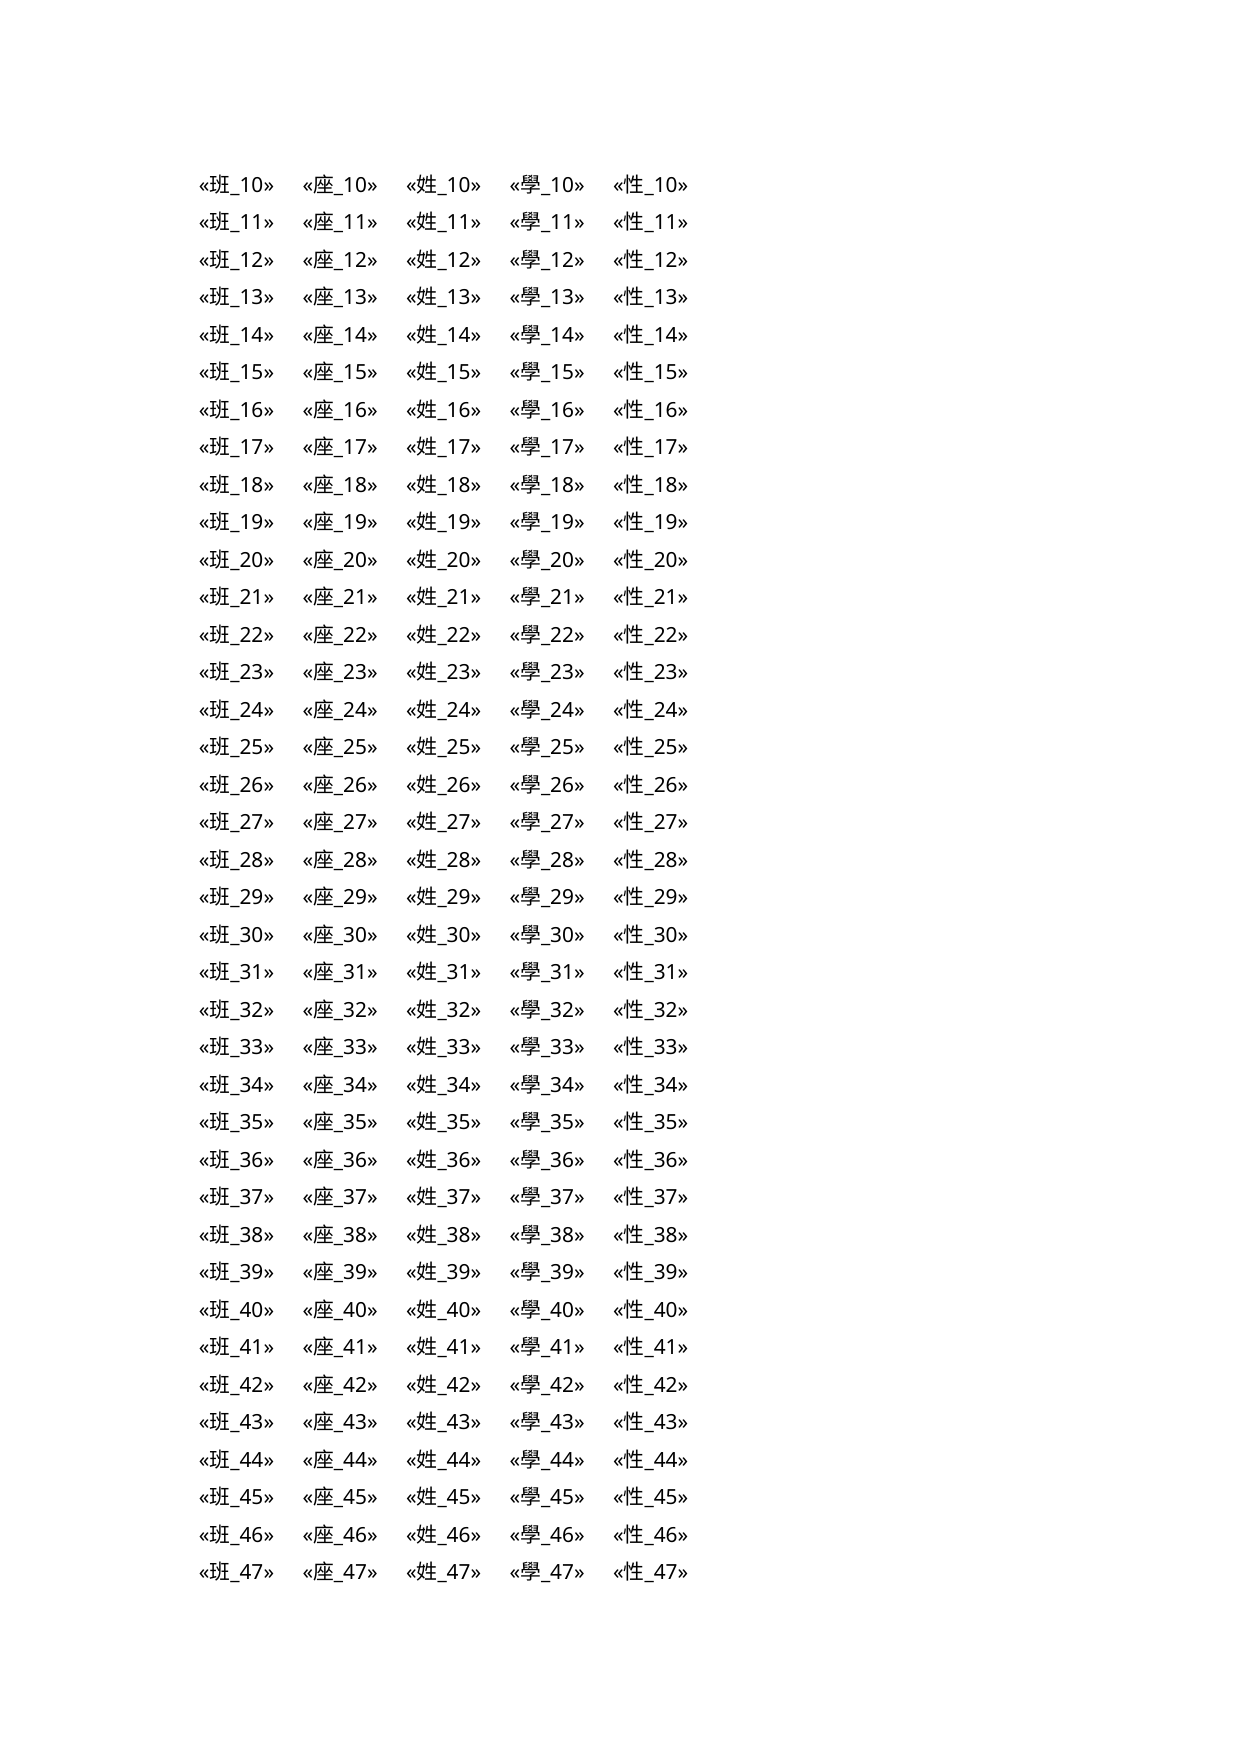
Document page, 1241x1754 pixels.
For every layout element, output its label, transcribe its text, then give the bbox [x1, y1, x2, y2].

table_cell «班_47» [188, 1552, 291, 1589]
table_cell «班_33» [188, 1027, 291, 1064]
table_cell «姓_27» [395, 802, 498, 839]
table_cell «姓_13» [395, 277, 498, 314]
table_cell «姓_35» [395, 1102, 498, 1139]
table_cell «班_19» [188, 502, 291, 539]
table_cell «班_16» [188, 390, 291, 427]
table_cell «學_19» [498, 502, 602, 539]
table_cell «班_38» [188, 1215, 291, 1252]
table_cell «班_34» [188, 1065, 291, 1102]
table_cell «姓_15» [395, 352, 498, 389]
table_cell «姓_17» [395, 427, 498, 464]
table_cell «班_24» [188, 690, 291, 727]
table_cell «座_32» [291, 990, 394, 1027]
table_cell «學_12» [498, 240, 602, 277]
table_cell «性_33» [602, 1027, 705, 1064]
table_cell «班_28» [188, 840, 291, 877]
table_cell «座_47» [291, 1552, 394, 1589]
table_cell «學_40» [498, 1290, 602, 1327]
table_cell «班_30» [188, 915, 291, 952]
table_cell «學_41» [498, 1327, 602, 1364]
table_cell «座_26» [291, 765, 394, 802]
table_cell «性_34» [602, 1065, 705, 1102]
table_cell «座_40» [291, 1290, 394, 1327]
table_cell «性_27» [602, 802, 705, 839]
table_cell «性_10» [602, 165, 705, 202]
table_cell «學_24» [498, 690, 602, 727]
table_cell «姓_37» [395, 1177, 498, 1214]
table_cell «學_10» [498, 165, 602, 202]
table_cell «班_17» [188, 427, 291, 464]
table_cell «班_20» [188, 540, 291, 577]
table_cell «座_21» [291, 577, 394, 614]
table_cell «性_18» [602, 465, 705, 502]
table_cell «姓_26» [395, 765, 498, 802]
table_cell «姓_22» [395, 615, 498, 652]
table_cell «座_45» [291, 1477, 394, 1514]
table_cell «學_20» [498, 540, 602, 577]
table_cell «性_17» [602, 427, 705, 464]
table_cell «性_42» [602, 1365, 705, 1402]
table_cell «座_11» [291, 202, 394, 239]
table_cell «姓_36» [395, 1140, 498, 1177]
table_cell «性_30» [602, 915, 705, 952]
table_cell «班_18» [188, 465, 291, 502]
table_cell «性_39» [602, 1252, 705, 1289]
table_cell «姓_46» [395, 1515, 498, 1552]
table_cell «姓_45» [395, 1477, 498, 1514]
table_cell «姓_18» [395, 465, 498, 502]
table_cell «性_46» [602, 1515, 705, 1552]
table_cell «座_31» [291, 952, 394, 989]
table_cell «姓_12» [395, 240, 498, 277]
table_cell «性_23» [602, 652, 705, 689]
table_cell «性_16» [602, 390, 705, 427]
table_cell «姓_10» [395, 165, 498, 202]
table_cell «座_10» [291, 165, 394, 202]
table_cell «學_17» [498, 427, 602, 464]
table_cell «座_35» [291, 1102, 394, 1139]
table_cell «座_39» [291, 1252, 394, 1289]
table_cell «性_43» [602, 1402, 705, 1439]
table_cell «座_28» [291, 840, 394, 877]
table_cell «座_18» [291, 465, 394, 502]
table_cell «班_36» [188, 1140, 291, 1177]
table_cell «性_41» [602, 1327, 705, 1364]
table_cell «姓_21» [395, 577, 498, 614]
table_cell «姓_30» [395, 915, 498, 952]
table_cell «班_29» [188, 877, 291, 914]
table_cell «座_27» [291, 802, 394, 839]
table_cell «學_15» [498, 352, 602, 389]
table_cell «性_25» [602, 727, 705, 764]
table_cell «班_41» [188, 1327, 291, 1364]
table_cell «學_14» [498, 315, 602, 352]
table_cell «班_14» [188, 315, 291, 352]
table_cell «學_27» [498, 802, 602, 839]
table_cell «學_22» [498, 615, 602, 652]
table_cell «學_42» [498, 1365, 602, 1402]
table_cell «姓_14» [395, 315, 498, 352]
table_cell «學_31» [498, 952, 602, 989]
table_cell «座_43» [291, 1402, 394, 1439]
table_cell «座_38» [291, 1215, 394, 1252]
table_cell «學_46» [498, 1515, 602, 1552]
table_cell «學_39» [498, 1252, 602, 1289]
table_cell «姓_42» [395, 1365, 498, 1402]
table_cell «姓_38» [395, 1215, 498, 1252]
table_cell «學_36» [498, 1140, 602, 1177]
table_cell «座_15» [291, 352, 394, 389]
table_cell «姓_28» [395, 840, 498, 877]
table_cell «座_33» [291, 1027, 394, 1064]
table_cell «姓_44» [395, 1440, 498, 1477]
table_cell «性_26» [602, 765, 705, 802]
table_cell «班_35» [188, 1102, 291, 1139]
table_cell «性_22» [602, 615, 705, 652]
table_cell «座_16» [291, 390, 394, 427]
table_cell «座_24» [291, 690, 394, 727]
table_cell «座_29» [291, 877, 394, 914]
table_cell «學_18» [498, 465, 602, 502]
table_cell «性_36» [602, 1140, 705, 1177]
table_cell «學_28» [498, 840, 602, 877]
table_cell «姓_47» [395, 1552, 498, 1589]
table_cell «性_35» [602, 1102, 705, 1139]
table_cell «性_32» [602, 990, 705, 1027]
table_cell «座_34» [291, 1065, 394, 1102]
table_cell «學_26» [498, 765, 602, 802]
table_cell «班_12» [188, 240, 291, 277]
table_cell «班_13» [188, 277, 291, 314]
table_cell «姓_31» [395, 952, 498, 989]
table_cell «學_45» [498, 1477, 602, 1514]
table_cell «學_25» [498, 727, 602, 764]
table_cell «座_14» [291, 315, 394, 352]
table_cell «學_33» [498, 1027, 602, 1064]
table_cell «座_25» [291, 727, 394, 764]
table_cell «性_20» [602, 540, 705, 577]
table_cell «性_38» [602, 1215, 705, 1252]
table_cell «班_25» [188, 727, 291, 764]
table_cell «班_40» [188, 1290, 291, 1327]
table_cell «座_12» [291, 240, 394, 277]
table_cell «學_47» [498, 1552, 602, 1589]
table_cell «班_46» [188, 1515, 291, 1552]
table_cell «學_43» [498, 1402, 602, 1439]
table_cell «班_32» [188, 990, 291, 1027]
table_cell «性_15» [602, 352, 705, 389]
table_cell «學_37» [498, 1177, 602, 1214]
table_cell «班_11» [188, 202, 291, 239]
table_cell «座_30» [291, 915, 394, 952]
table_cell «班_22» [188, 615, 291, 652]
table_cell «座_37» [291, 1177, 394, 1214]
table_cell «姓_40» [395, 1290, 498, 1327]
table_cell «學_35» [498, 1102, 602, 1139]
table_cell «學_34» [498, 1065, 602, 1102]
table_cell «學_29» [498, 877, 602, 914]
table_cell «性_28» [602, 840, 705, 877]
table_cell «姓_39» [395, 1252, 498, 1289]
table_cell «性_11» [602, 202, 705, 239]
table_cell «學_32» [498, 990, 602, 1027]
table_cell «性_24» [602, 690, 705, 727]
table_cell «性_19» [602, 502, 705, 539]
table_cell «姓_41» [395, 1327, 498, 1364]
table_cell «學_13» [498, 277, 602, 314]
table_cell «座_23» [291, 652, 394, 689]
table_cell «性_29» [602, 877, 705, 914]
table_cell «學_16» [498, 390, 602, 427]
table_cell «姓_43» [395, 1402, 498, 1439]
table_cell «性_40» [602, 1290, 705, 1327]
table_cell «性_21» [602, 577, 705, 614]
table_cell «姓_23» [395, 652, 498, 689]
table_cell «班_21» [188, 577, 291, 614]
table_cell «班_27» [188, 802, 291, 839]
table_cell «班_44» [188, 1440, 291, 1477]
table_cell «姓_24» [395, 690, 498, 727]
table_cell «性_47» [602, 1552, 705, 1589]
table_cell «姓_19» [395, 502, 498, 539]
table_cell «班_42» [188, 1365, 291, 1402]
table_cell «學_23» [498, 652, 602, 689]
table_cell «姓_11» [395, 202, 498, 239]
table_cell «學_44» [498, 1440, 602, 1477]
table_cell «座_41» [291, 1327, 394, 1364]
table_cell «性_44» [602, 1440, 705, 1477]
table_cell «性_37» [602, 1177, 705, 1214]
table_cell «姓_32» [395, 990, 498, 1027]
table_cell «性_13» [602, 277, 705, 314]
table_cell «性_14» [602, 315, 705, 352]
table_cell «班_15» [188, 352, 291, 389]
table_cell «班_23» [188, 652, 291, 689]
table_cell «學_30» [498, 915, 602, 952]
table_cell «班_31» [188, 952, 291, 989]
table_cell «姓_34» [395, 1065, 498, 1102]
table_cell «座_22» [291, 615, 394, 652]
table_cell «學_38» [498, 1215, 602, 1252]
table_cell «座_19» [291, 502, 394, 539]
table_cell «姓_29» [395, 877, 498, 914]
table_cell «姓_25» [395, 727, 498, 764]
table_cell «班_10» [188, 165, 291, 202]
table_cell «姓_20» [395, 540, 498, 577]
table_cell «班_45» [188, 1477, 291, 1514]
table_cell «座_36» [291, 1140, 394, 1177]
table_cell «座_42» [291, 1365, 394, 1402]
table_cell «座_17» [291, 427, 394, 464]
table_cell «座_46» [291, 1515, 394, 1552]
table_cell «學_11» [498, 202, 602, 239]
table_cell «班_43» [188, 1402, 291, 1439]
table_cell «學_21» [498, 577, 602, 614]
table_cell «性_12» [602, 240, 705, 277]
table_cell «姓_33» [395, 1027, 498, 1064]
table_cell «姓_16» [395, 390, 498, 427]
table_cell «性_45» [602, 1477, 705, 1514]
table_cell «性_31» [602, 952, 705, 989]
table_cell «班_39» [188, 1252, 291, 1289]
table_cell «班_26» [188, 765, 291, 802]
table_cell «座_20» [291, 540, 394, 577]
table_cell «座_44» [291, 1440, 394, 1477]
table_cell «班_37» [188, 1177, 291, 1214]
table_cell «座_13» [291, 277, 394, 314]
